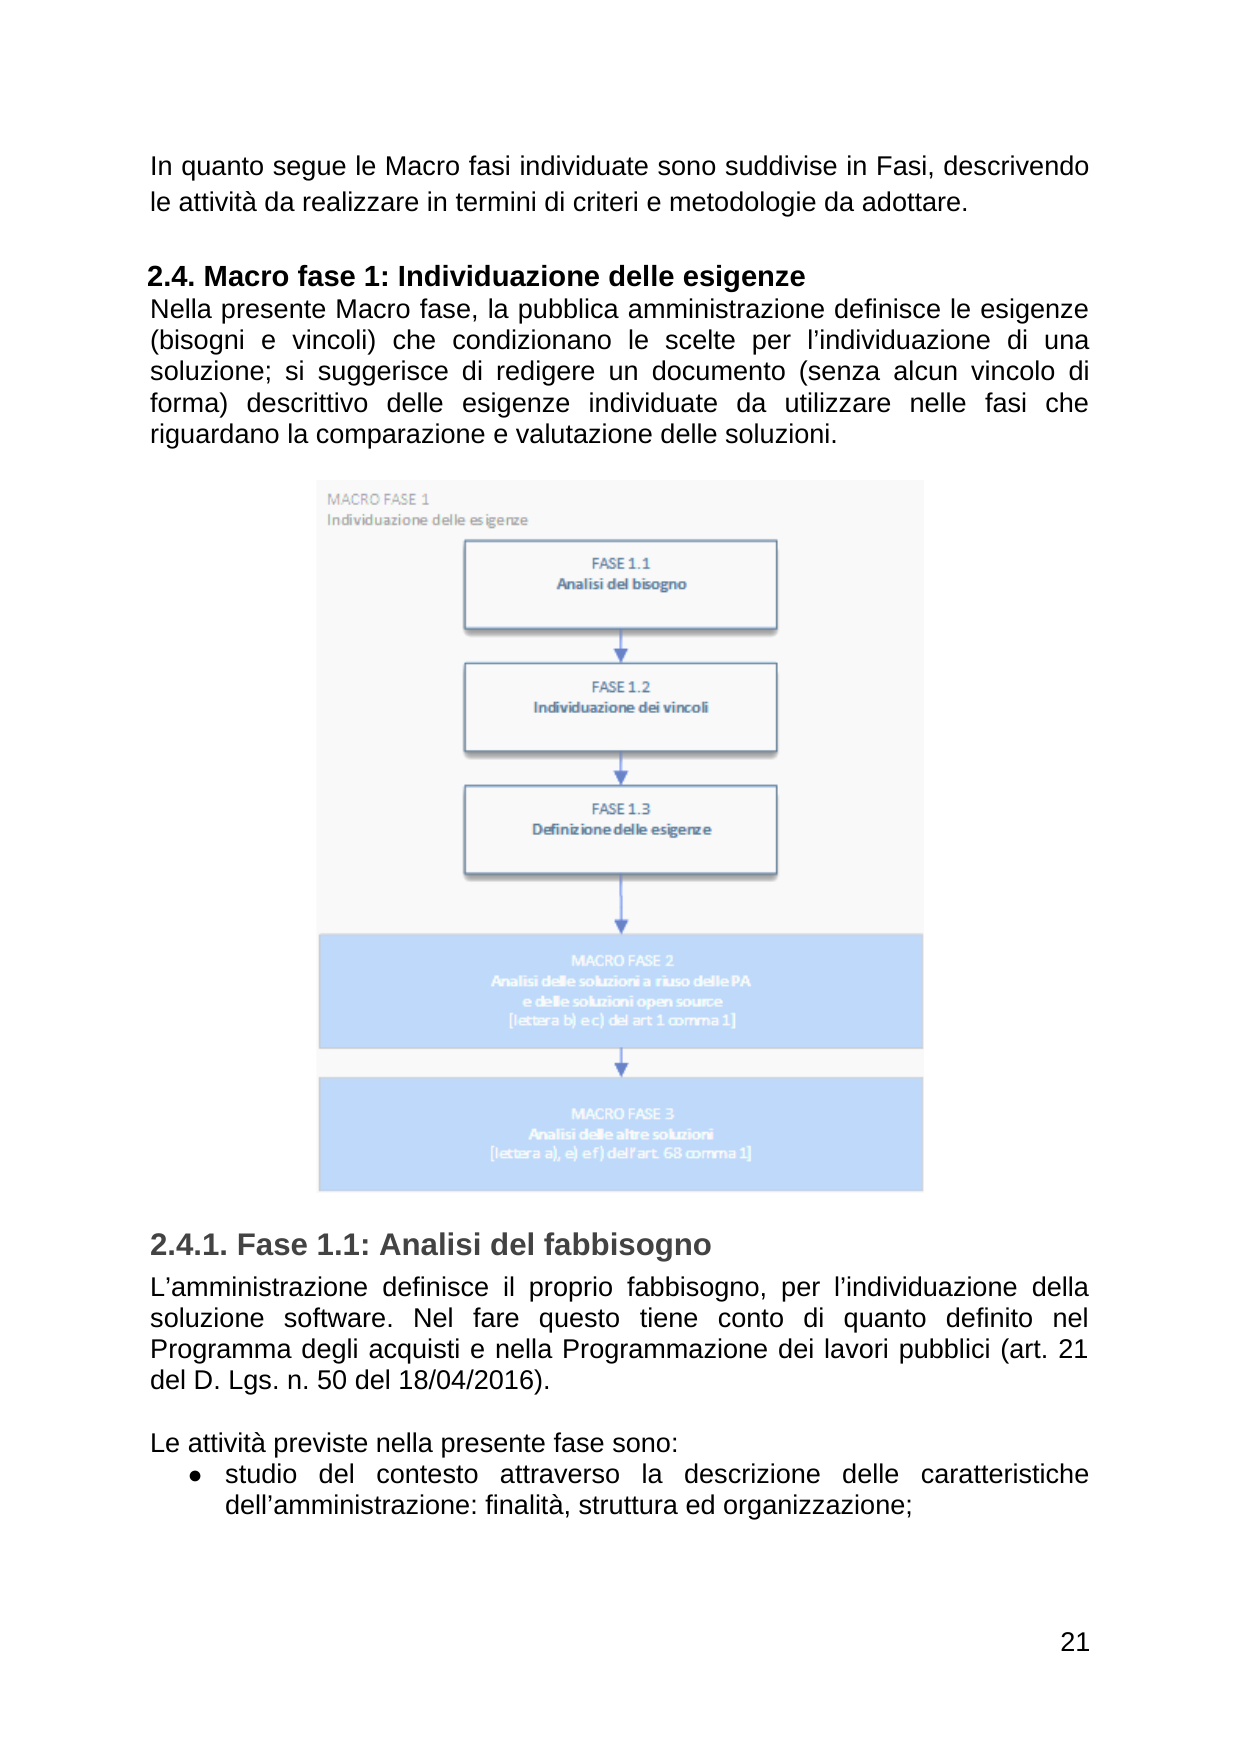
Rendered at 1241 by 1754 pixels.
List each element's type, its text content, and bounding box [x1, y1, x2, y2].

text In quanto segue le Macro fasi individuate sono suddivise in Fasi, descrivendo le attività da realizzare in termini di criteri e metodologie da adottare. [150, 150, 1090, 217]
text Nella presente Macro fase, la pubblica amministrazione definisce le esigenze (bisogni e vincoli) che condizionano le scelte per l’individuazione di una soluzione; si suggerisce di redigere un documento (senza alcun vincolo di forma) descrittivo delle esigenze individuate da utilizzare nelle fasi che riguardano la comparazione e valutazione delle soluzioni. [150, 293, 1090, 449]
subtitle 2.4. Macro fase 1: Individuazione delle esigenze [147, 259, 1090, 293]
list studio del contesto attraverso la descrizione delle caratteristiche dell’amministrazione: finalità, struttura ed organizzazione; [187, 1458, 1090, 1521]
picture [316, 480, 924, 1193]
text Le attività previste nella presente fase sono: [150, 1427, 1090, 1458]
text L’amministrazione definisce il proprio fabbisogno, per l’individuazione della soluzione software. Nel fare questo tiene conto di quanto definito nel Programma degli acquisti e nella Programmazione dei lavori pubblici (art. 21 del D. Lgs. n. 50 del 18/04/2016). [150, 1271, 1090, 1396]
subtitle 2.4.1. Fase 1.1: Analisi del fabbisogno [150, 1226, 1090, 1262]
